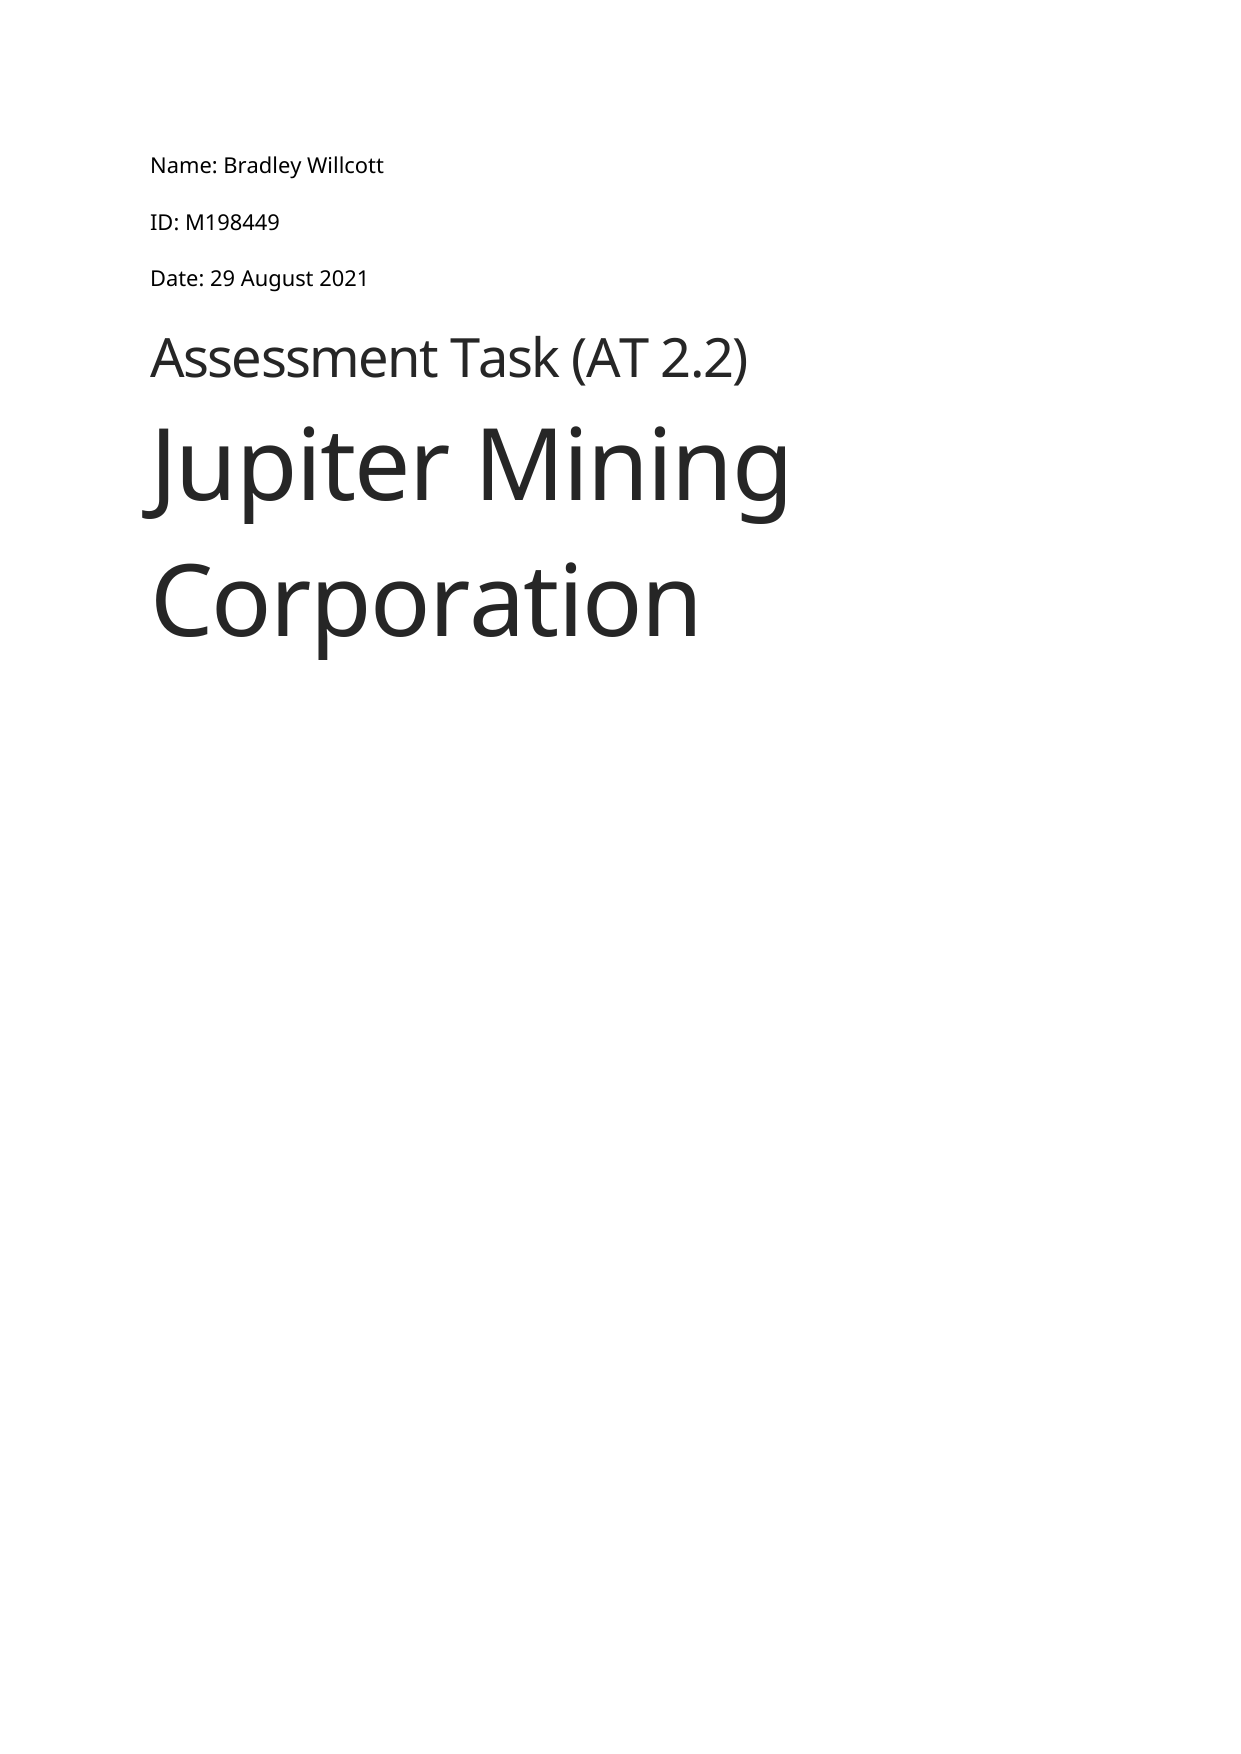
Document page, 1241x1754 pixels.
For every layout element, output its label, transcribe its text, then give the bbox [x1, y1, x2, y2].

text Name: Bradley Willcott [150, 150, 1090, 180]
title Assessment Task (AT 2.2) [150, 320, 1090, 393]
text Date: 29 August 2021 [150, 263, 1090, 293]
title Jupiter Mining Corporation [150, 393, 1090, 666]
text ID: M198449 [150, 207, 1090, 236]
